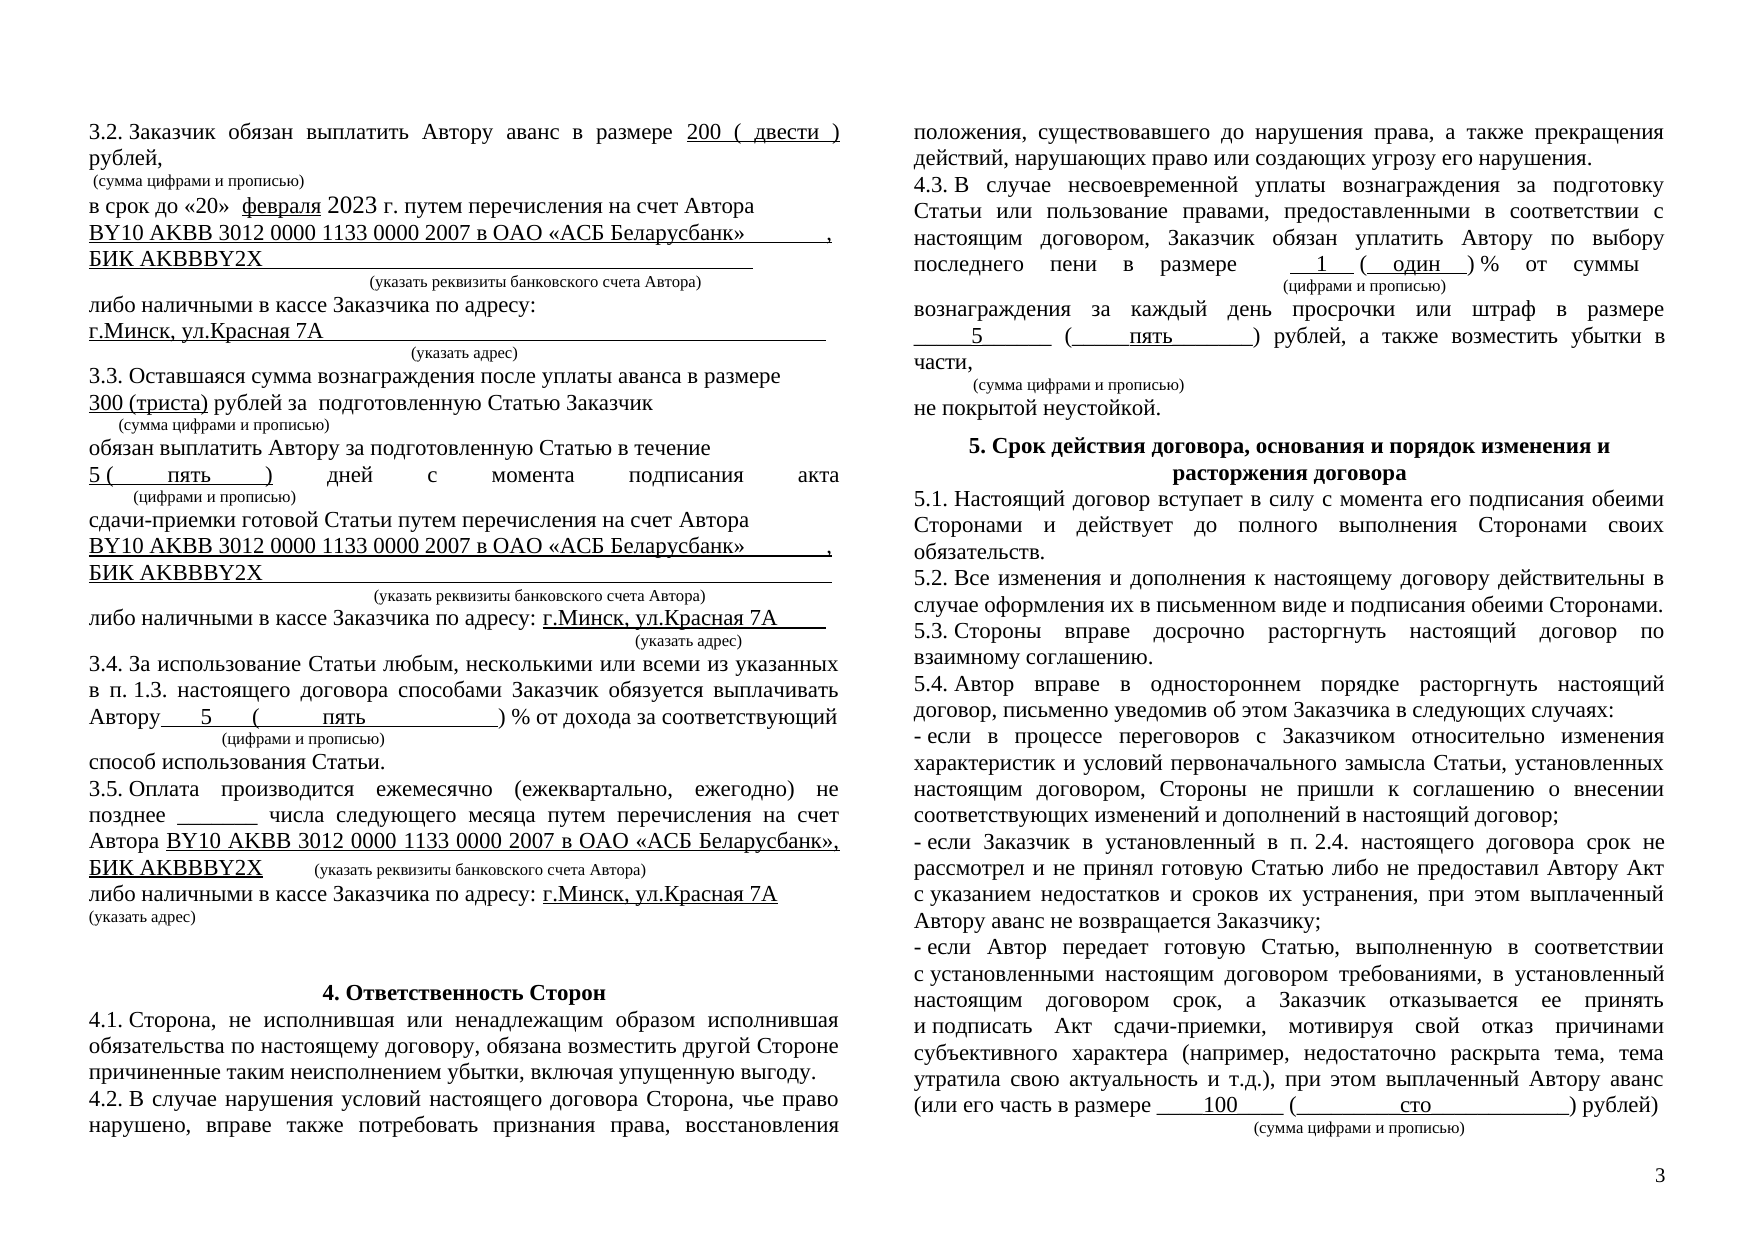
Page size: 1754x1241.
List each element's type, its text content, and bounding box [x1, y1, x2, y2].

text не покрытой неустойкой. [914, 394, 1665, 420]
text в срок до «20» февраля 2023 г. путем перечисления на счет Автора [89, 190, 840, 219]
text - если в процессе переговоров с Заказчиком относительно изменения характеристик и условий первоначального замысла Статьи, установленных настоящим договором, Стороны не пришли к соглашению о внесении соответствующих изменений и дополнений в настоящий договор; [914, 722, 1665, 828]
text BY10 AKBB 3012 0000 1133 0000 2007 в ОАО «АСБ Беларусбанк» , [89, 533, 840, 559]
text 5. Срок действия договора, основания и порядок изменения и расторжения договора [914, 432, 1665, 485]
text 4.3. В случае несвоевременной уплаты вознаграждения за подготовку Статьи или пользование правами, предоставленными в соответствии с настоящим договором, Заказчик обязан уплатить Автору по выбору последнего пени в размере 1 ( один ) % от суммы (цифрами и прописью) [914, 171, 1665, 295]
text - если Автор передает готовую Статью, выполненную в соответствии с установленными настоящим договором требованиями, в установленный настоящим договором срок, а Заказчик отказывается ее принять и подписать Акт сдачи-приемки, мотивируя свой отказ причинами субъективного характера (например, недостаточно раскрыта тема, тема утратила свою актуальность и т.д.), при этом выплаченный Автору аванс (или его часть в размере ____100____ (_________сто____________) рублей) [914, 933, 1665, 1118]
text БИК AKBBBY2X [89, 559, 840, 585]
text либо наличными в кассе Заказчика по адресу: г.Минск, ул.Красная 7А [89, 604, 840, 631]
text 5.2. Все изменения и дополнения к настоящему договору действительны в случае оформления их в письменном виде и подписания обеими Сторонами. [914, 564, 1665, 617]
text (указать адрес) [89, 631, 840, 650]
text (указать реквизиты банковского счета Автора) [89, 585, 840, 604]
text (сумма цифрами и прописью) [89, 171, 840, 190]
text 5.1. Настоящий договор вступает в силу с момента его подписания обеими Сторонами и действует до полного выполнения Сторонами своих обязательств. [914, 485, 1665, 564]
text обязан выплатить Автору за подготовленную Статью в течение [89, 434, 840, 461]
text либо наличными в кассе Заказчика по адресу: г.Минск, ул.Красная 7А (указать адрес) [89, 880, 840, 926]
text 4.2. В случае нарушения условий настоящего договора Сторона, чье право нарушено, вправе также потребовать признания права, восстановления положения, существовавшего до нарушения права, а также прекращения действий, нарушающих право или создающих угрозу его нарушения. [914, 118, 1665, 171]
text (сумма цифрами и прописью) [914, 1118, 1665, 1137]
text 4.2. В случае нарушения условий настоящего договора Сторона, чье право нарушено, вправе также потребовать признания права, восстановления положения, существовавшего до нарушения права, а также прекращения действий, нарушающих право или создающих угрозу его нарушения. [89, 1085, 840, 1137]
text либо наличными в кассе Заказчика по адресу: [89, 291, 840, 317]
text (сумма цифрами и прописью) [89, 415, 840, 434]
text 5.3. Стороны вправе досрочно расторгнуть настоящий договор по взаимному соглашению. [914, 617, 1665, 670]
text 5 ( пять ) дней с момента подписания акта (цифрами и прописью) [89, 461, 840, 506]
text (цифрами и прописью) [89, 729, 840, 748]
text г.Минск, ул.Красная 7А [89, 317, 840, 343]
text 4.1. Сторона, не исполнившая или ненадлежащим образом исполнившая обязательства по настоящему договору, обязана возместить другой Стороне причиненные таким неисполнением убытки, включая упущенную выгоду. [89, 1006, 840, 1085]
text сдачи-приемки готовой Статьи путем перечисления на счет Автора [89, 506, 840, 533]
text 3.5. Оплата производится ежемесячно (ежеквартально, ежегодно) не позднее _______ числа следующего месяца путем перечисления на счет Автора BY10 AKBB 3012 0000 1133 0000 2007 в ОАО «АСБ Беларусбанк», БИК AKBBBY2X (указать реквизиты банковского счета Автора) [89, 774, 840, 880]
text (сумма цифрами и прописью) [914, 374, 1665, 394]
text БИК AKBBBY2X (указать реквизиты банковского счета Автора) [89, 245, 840, 291]
text вознаграждения за каждый день просрочки или штраф в размере _____5______ (_____пять_______) рублей, а также возместить убытки в части, [914, 295, 1665, 374]
text 5.4. Автор вправе в одностороннем порядке расторгнуть настоящий договор, письменно уведомив об этом Заказчика в следующих случаях: [914, 670, 1665, 722]
text 4. Ответственность Сторон [89, 979, 840, 1006]
text BY10 AKBB 3012 0000 1133 0000 2007 в ОАО «АСБ Беларусбанк» , [89, 219, 840, 245]
text способ использования Статьи. [89, 748, 840, 774]
text - если Заказчик в установленный в п. 2.4. настоящего договора срок не рассмотрел и не принял готовую Статью либо не предоставил Автору Акт с указанием недостатков и сроков их устранения, при этом выплаченный Автору аванс не возвращается Заказчику; [914, 828, 1665, 933]
text 3.3. Оставшаяся сумма вознаграждения после уплаты аванса в размере [89, 362, 840, 389]
text 3.2. Заказчик обязан выплатить Автору аванс в размере 200 ( двести ) рублей, [89, 118, 840, 171]
text 300 (триста) рублей за подготовленную Статью Заказчик [89, 389, 840, 415]
text (указать адрес) [89, 343, 840, 362]
text 3.4. За использование Статьи любым, несколькими или всеми из указанных в п. 1.3. настоящего договора способами Заказчик обязуется выплачивать Автору 5 ( пять ) % от дохода за соответствующий [89, 650, 840, 729]
